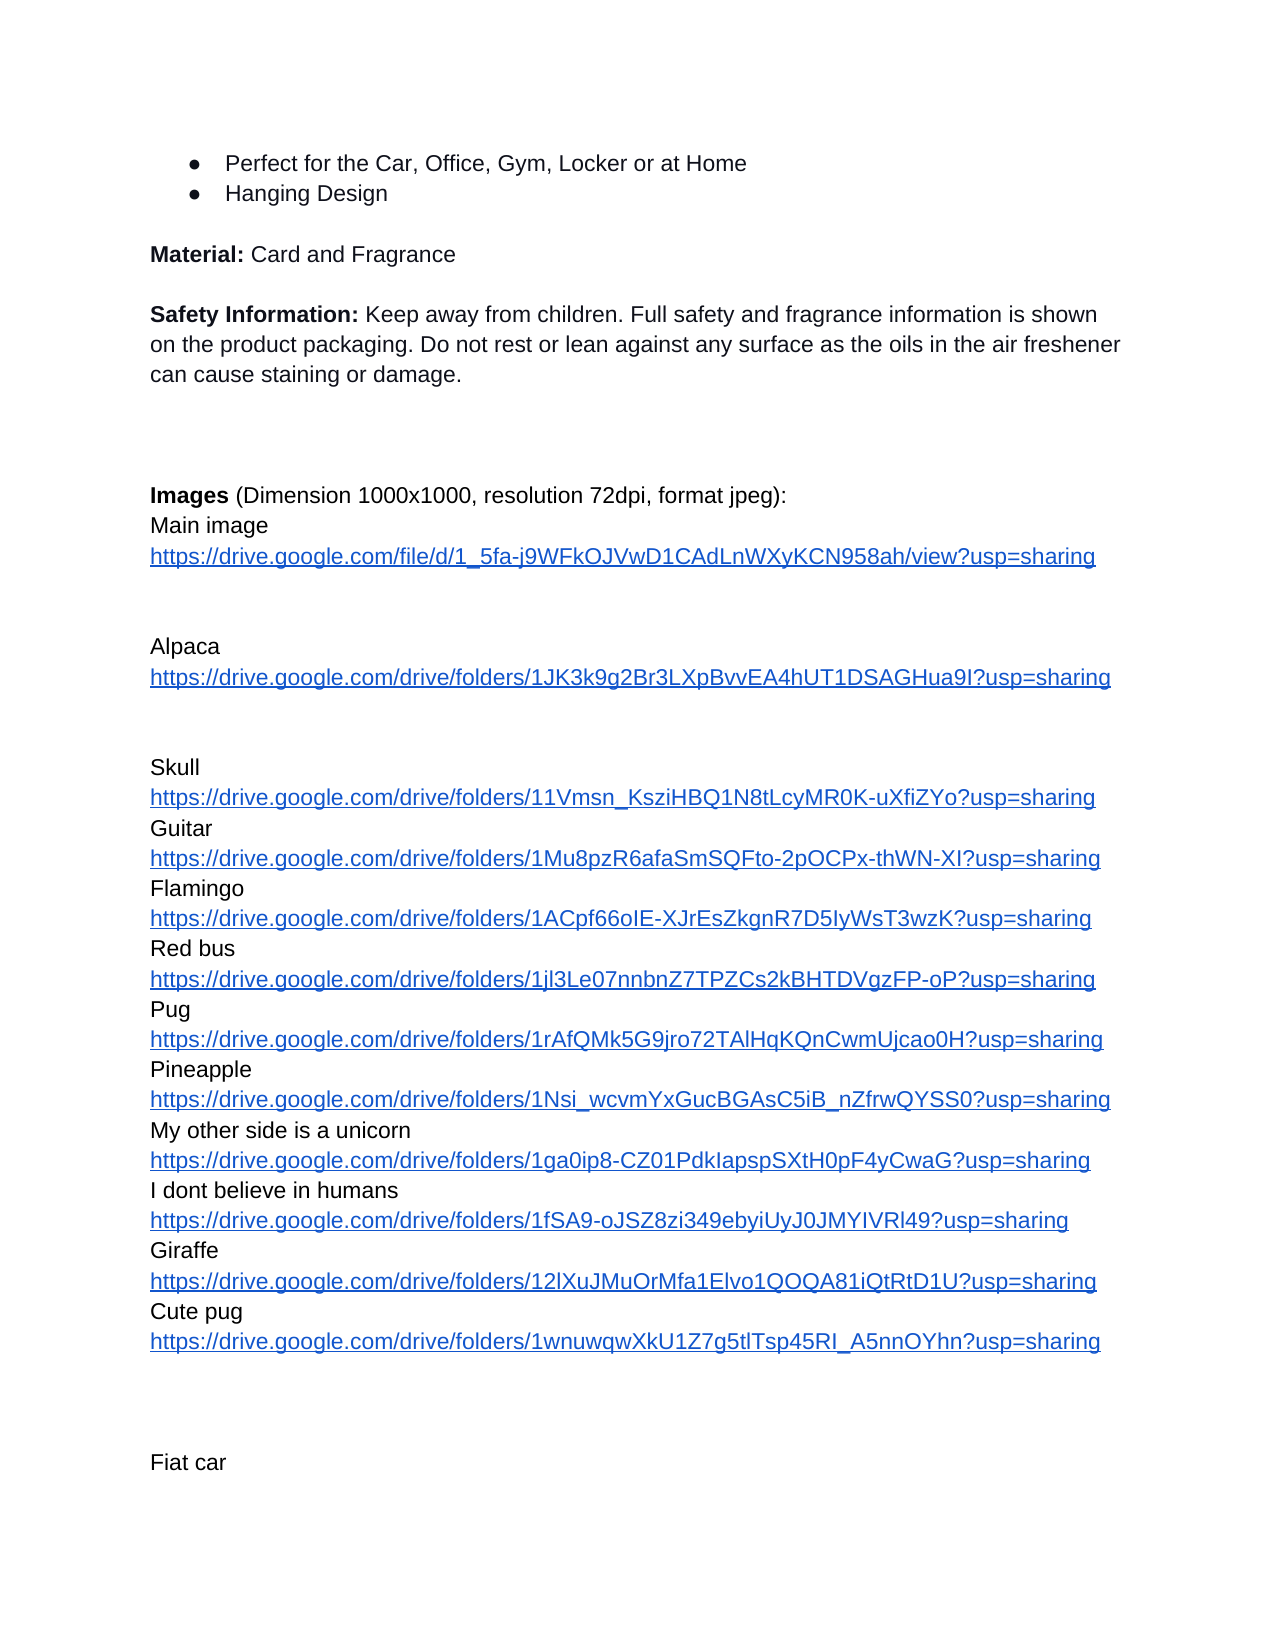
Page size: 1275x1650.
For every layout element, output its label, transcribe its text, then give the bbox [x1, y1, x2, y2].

text Fiat car [150, 1449, 1125, 1475]
text Pug [150, 996, 1125, 1022]
text My other side is a unicorn [150, 1117, 1125, 1143]
text Skull [150, 754, 1125, 781]
text Red bus [150, 935, 1125, 962]
text I dont believe in humans [150, 1177, 1125, 1203]
text Main image [150, 512, 1125, 539]
text Guitar [150, 814, 1125, 841]
text Material: Card and Fragrance [150, 241, 1125, 267]
text Images (Dimension 1000x1000, resolution 72dpi, format jpeg): [150, 482, 1125, 509]
text https://drive.google.com/drive/folders/12lXuJMuOrMfa1Elvo1QOQA81iQtRtD1U?usp=sharing [150, 1268, 1125, 1294]
text https://drive.google.com/drive/folders/1Mu8pzR6afaSmSQFto-2pOCPx-thWN-XI?usp=sharing [150, 845, 1125, 871]
text Giraffe [150, 1237, 1125, 1264]
text Alpaca [150, 633, 1125, 660]
list Perfect for the Car, Office, Gym, Locker or at Home [187, 150, 1125, 176]
text Cute pug [150, 1298, 1125, 1324]
text https://drive.google.com/drive/folders/1JK3k9g2Br3LXpBvvEA4hUT1DSAGHua9I?usp=sharing [150, 663, 1125, 690]
text https://drive.google.com/drive/folders/1jl3Le07nnbnZ7TPZCs2kBHTDVgzFP-oP?usp=sharing [150, 966, 1125, 992]
text https://drive.google.com/drive/folders/1ACpf66oIE-XJrEsZkgnR7D5IyWsT3wzK?usp=sharing [150, 905, 1125, 932]
text https://drive.google.com/drive/folders/1wnuwqwXkU1Z7g5tlTsp45RI_A5nnOYhn?usp=sharing [150, 1328, 1125, 1354]
text Pineapple [150, 1056, 1125, 1083]
text https://drive.google.com/drive/folders/1ga0ip8-CZ01PdkIapspSXtH0pF4yCwaG?usp=sharing [150, 1147, 1125, 1173]
text https://drive.google.com/drive/folders/1Nsi_wcvmYxGucBGAsC5iB_nZfrwQYSS0?usp=sharing [150, 1086, 1125, 1113]
text https://drive.google.com/drive/folders/11Vmsn_KsziHBQ1N8tLcyMR0K-uXfiZYo?usp=sharing [150, 784, 1125, 811]
text https://drive.google.com/drive/folders/1rAfQMk5G9jro72TAlHqKQnCwmUjcao0H?usp=sharing [150, 1026, 1125, 1052]
text Flamingo [150, 875, 1125, 901]
text https://drive.google.com/file/d/1_5fa-j9WFkOJVwD1CAdLnWXyKCN958ah/view?usp=sharing [150, 543, 1125, 569]
list Hanging Design [187, 180, 1125, 207]
text https://drive.google.com/drive/folders/1fSA9-oJSZ8zi349ebyiUyJ0JMYIVRl49?usp=sharing [150, 1207, 1125, 1234]
text Safety Information: Keep away from children. Full safety and fragrance information is shown on the product packaging. Do not rest or lean against any surface as the oils in the air freshener can cause staining or damage. [150, 301, 1125, 388]
